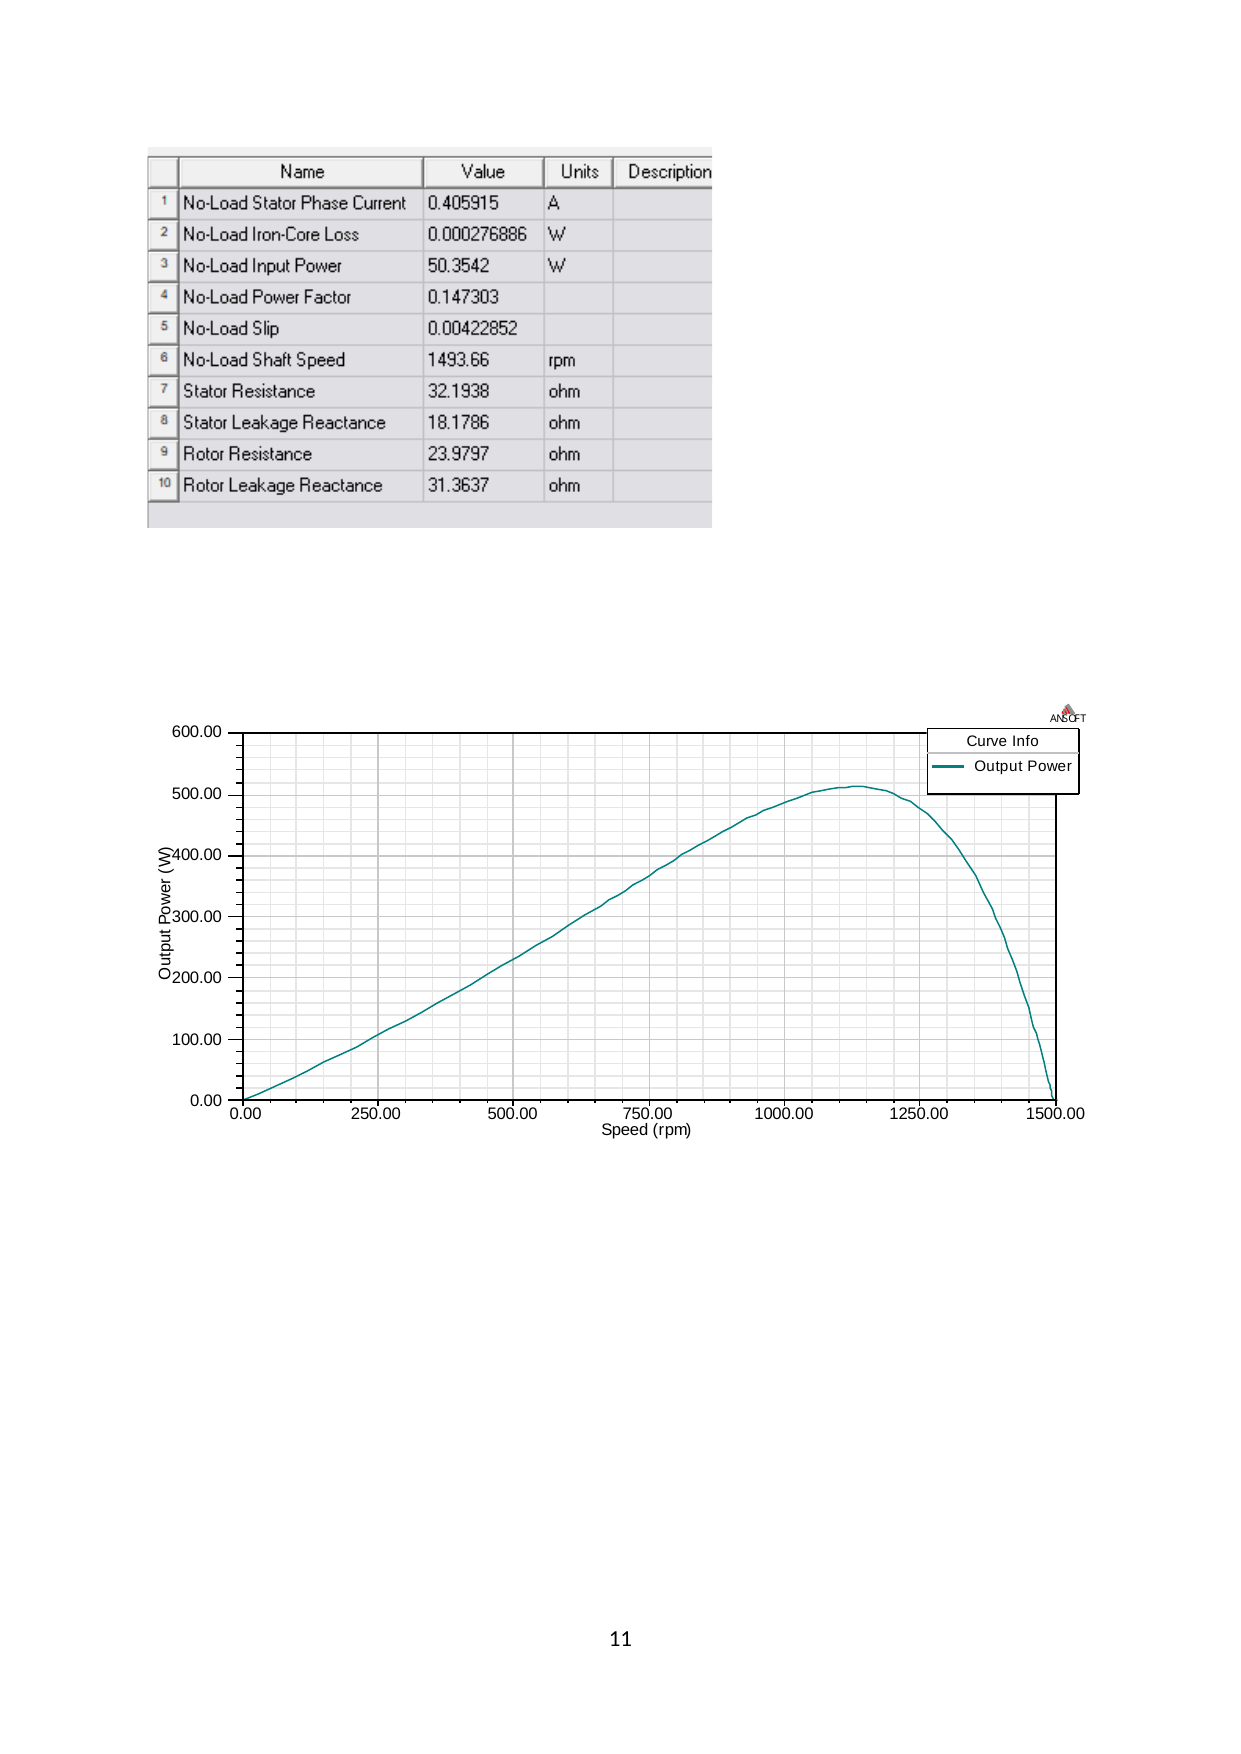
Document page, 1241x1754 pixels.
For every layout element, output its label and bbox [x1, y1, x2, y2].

picture [147, 147, 713, 528]
